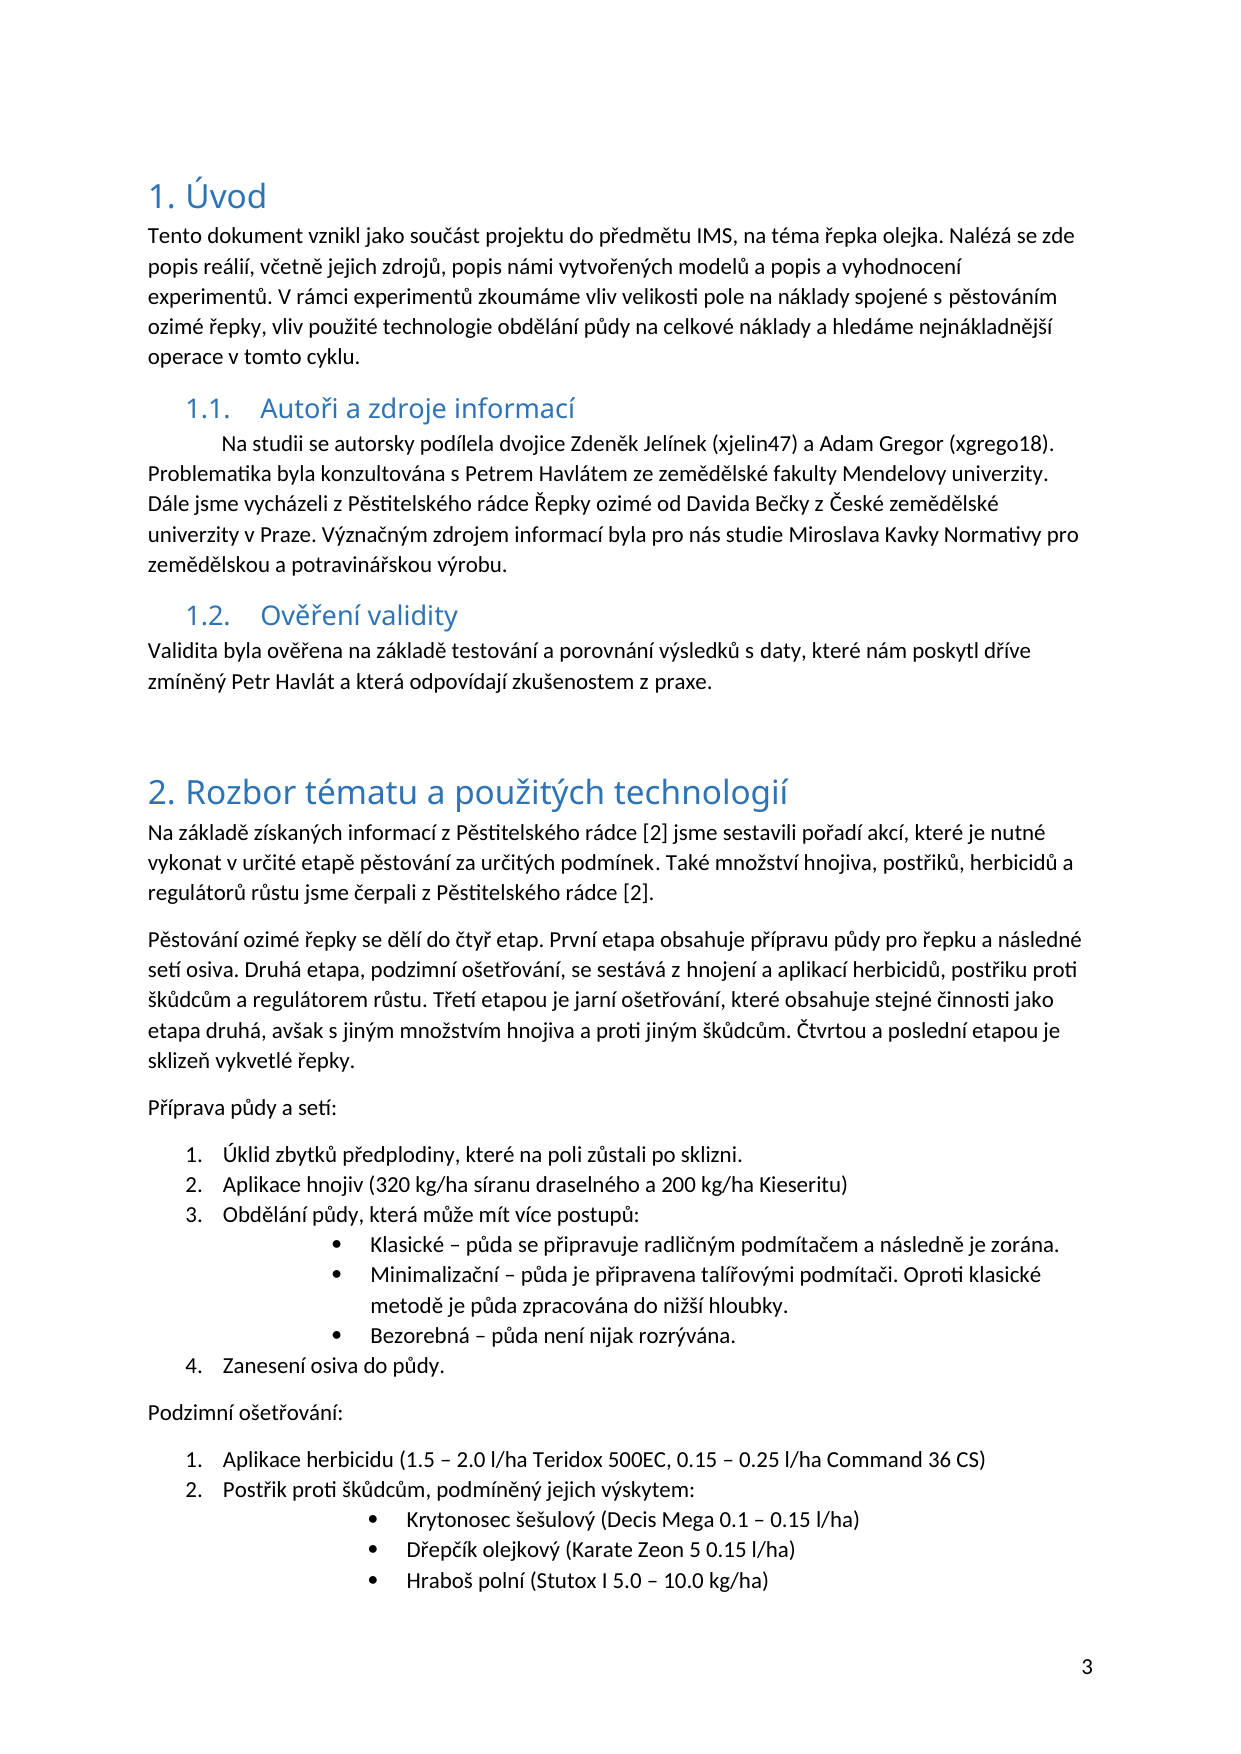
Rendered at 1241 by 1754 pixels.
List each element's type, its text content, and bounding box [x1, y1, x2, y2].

text Validita byla ověřena na základě testování a porovnání výsledků s daty, které nám poskytl dříve zmíněný Petr Havlát a která odpovídají zkušenostem z praxe. [148, 637, 1093, 695]
subtitle Rozbor tématu a použitých technologií [148, 769, 1093, 814]
list Minimalizační – půda je připravena talířovými podmítači. Oproti klasické metodě je půda zpracována do nižší hloubky. [333, 1261, 1093, 1319]
subtitle Ověření validity [185, 597, 1093, 634]
list Postřik proti škůdcům, podmíněný jejich výskytem: [185, 1475, 1093, 1503]
list Obdělání půdy, která může mít více postupů: [185, 1200, 1093, 1228]
subtitle Úvod [148, 173, 1093, 218]
list Úklid zbytků předplodiny, které na poli zůstali po sklizni. [185, 1140, 1093, 1168]
list Bezorebná – půda není nijak rozrývána. [333, 1321, 1093, 1349]
subtitle Autoři a zdroje informací [185, 389, 1093, 426]
text Pěstování ozimé řepky se dělí do čtyř etap. První etapa obsahuje přípravu půdy pro řepku a následné setí osiva. Druhá etapa, podzimní ošetřování, se sestává z hnojení a aplikací herbicidů, postřiku proti škůdcům a regulátorem růstu. Třetí etapou je jarní ošetřování, které obsahuje stejné činnosti jako etapa druhá, avšak s jiným množstvím hnojiva a proti jiným škůdcům. Čtvrtou a poslední etapou je sklizeň vykvetlé řepky. [148, 925, 1093, 1074]
list Zanesení osiva do půdy. [185, 1351, 1093, 1379]
text Tento dokument vznikl jako součást projektu do předmětu IMS, na téma řepka olejka. Nalézá se zde popis reálií, včetně jejich zdrojů, popis námi vytvořených modelů a popis a vyhodnocení experimentů. V rámci experimentů zkoumáme vliv velikosti pole na náklady spojené s pěstováním ozimé řepky, vliv použité technologie obdělání půdy na celkové náklady a hledáme nejnákladnější operace v tomto cyklu. [148, 222, 1093, 370]
list Aplikace herbicidu (1.5 – 2.0 l/ha Teridox 500EC, 0.15 – 0.25 l/ha Command 36 CS) [185, 1445, 1093, 1473]
text Podzimní ošetřování: [148, 1398, 1093, 1426]
list Klasické – půda se připravuje radličným podmítačem a následně je zorána. [333, 1230, 1093, 1258]
list Hraboš polní (Stutox I 5.0 – 10.0 kg/ha) [369, 1566, 1093, 1594]
text Na studii se autorsky podílela dvojice Zdeněk Jelínek (xjelin47) a Adam Gregor (xgrego18). Problematika byla konzultována s Petrem Havlátem ze zemědělské fakulty Mendelovy univerzity. Dále jsme vycházeli z Pěstitelského rádce Řepky ozimé od Davida Bečky z České zemědělské univerzity v Praze. Význačným zdrojem informací byla pro nás studie Miroslava Kavky Normativy pro zemědělskou a potravinářskou výrobu. [148, 429, 1093, 578]
text Příprava půdy a setí: [148, 1093, 1093, 1121]
text Na základě získaných informací z Pěstitelského rádce [2] jsme sestavili pořadí akcí, které je nutné vykonat v určité etapě pěstování za určitých podmínek. Také množství hnojiva, postřiků, herbicidů a regulátorů růstu jsme čerpali z Pěstitelského rádce [2]. [148, 818, 1093, 906]
list Dřepčík olejkový (Karate Zeon 5 0.15 l/ha) [369, 1536, 1093, 1563]
list Aplikace hnojiv (320 kg/ha síranu draselného a 200 kg/ha Kieseritu) [185, 1170, 1093, 1198]
list Krytonosec šešulový (Decis Mega 0.1 – 0.15 l/ha) [369, 1505, 1093, 1533]
